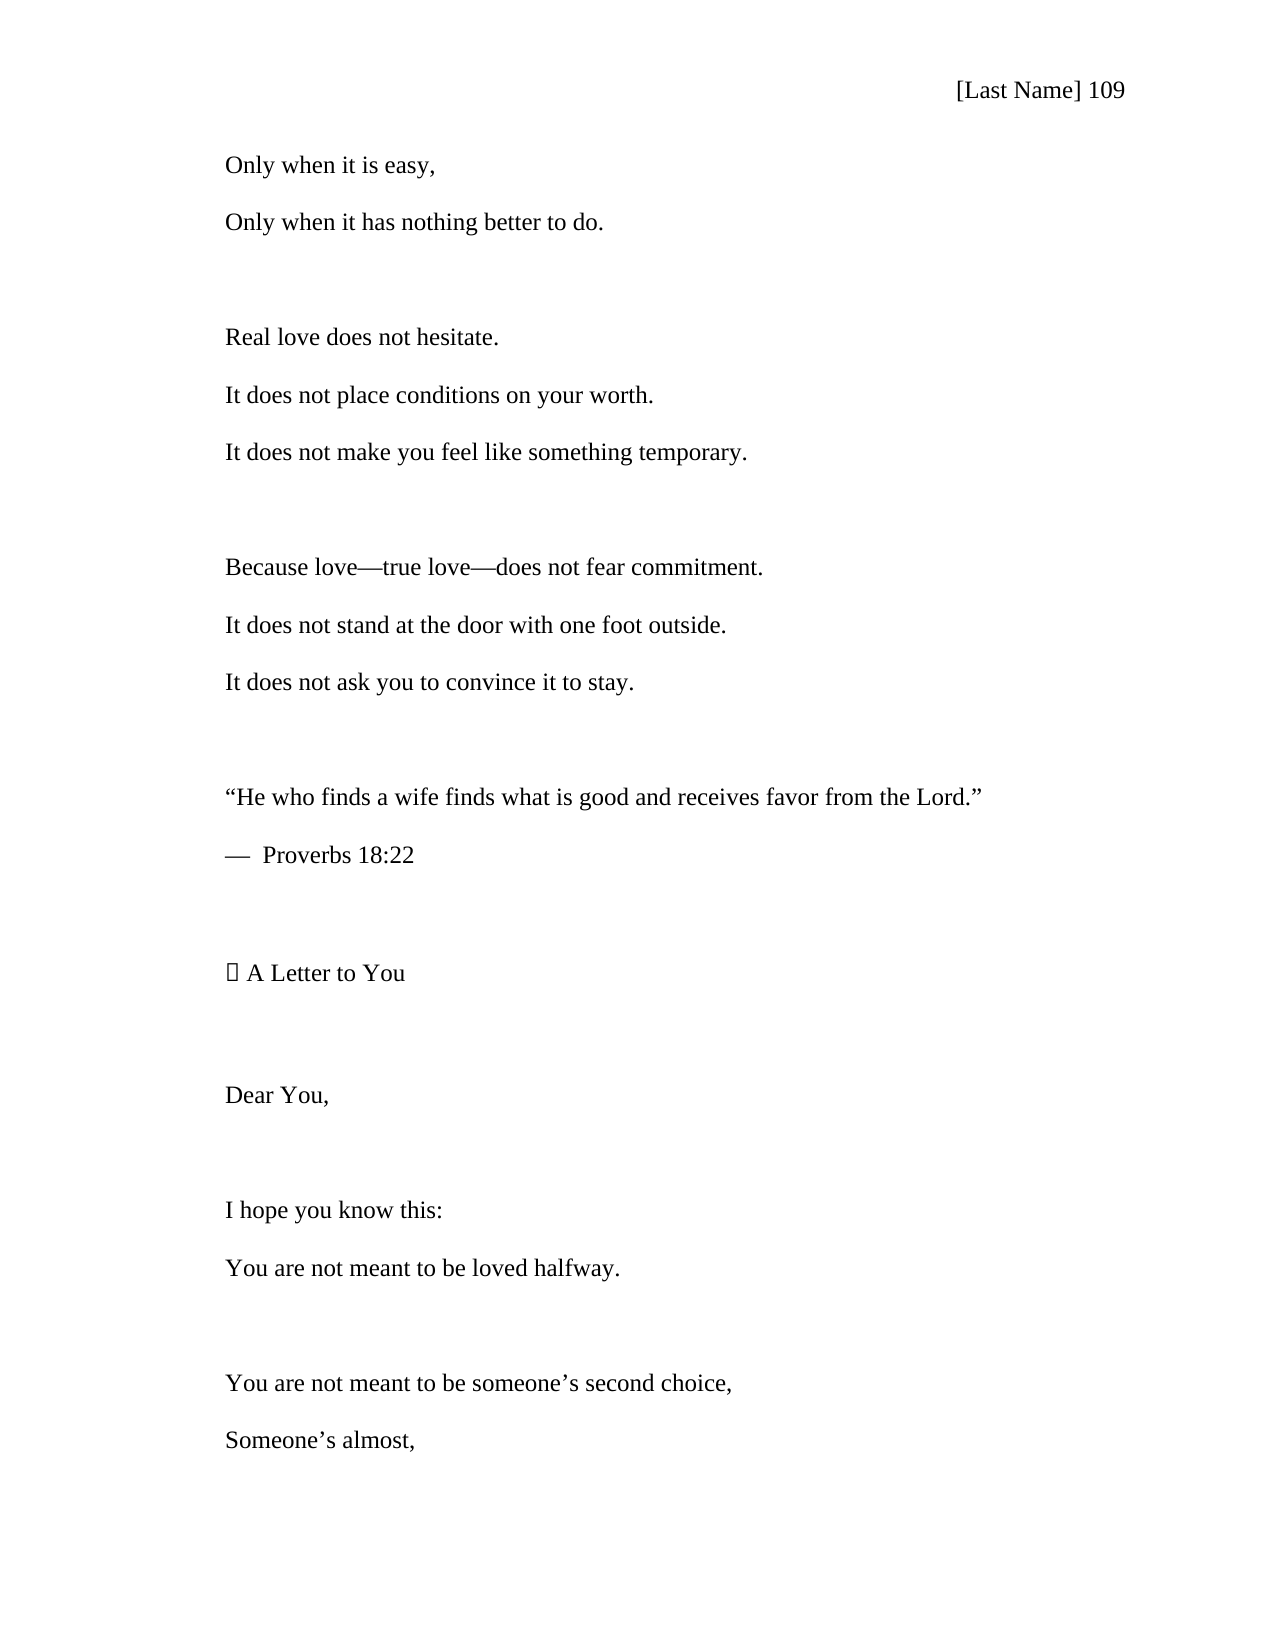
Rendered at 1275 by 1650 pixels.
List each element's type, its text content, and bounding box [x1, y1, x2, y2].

text You are not meant to be someone’s second choice, [225, 1368, 1125, 1397]
text A Letter to You [225, 955, 1125, 989]
text It does not ask you to convince it to stay. [225, 667, 1125, 696]
text It does not stand at the door with one foot outside. [225, 610, 1125, 639]
text I hope you know this: [225, 1196, 1125, 1224]
text It does not make you feel like something temporary. [225, 437, 1125, 466]
list Proverbs 18:22 [225, 840, 1125, 869]
text Only when it has nothing better to do. [225, 207, 1125, 236]
text Because love—true love—does not fear commitment. [225, 552, 1125, 581]
text Someone’s almost, [225, 1426, 1125, 1454]
text Only when it is easy, [225, 150, 1125, 179]
text It does not place conditions on your worth. [225, 380, 1125, 409]
text Real love does not hesitate. [225, 322, 1125, 351]
text You are not meant to be loved halfway. [225, 1253, 1125, 1282]
text Dear You, [225, 1081, 1125, 1109]
text “He who finds a wife finds what is good and receives favor from the Lord.” [225, 782, 1125, 811]
